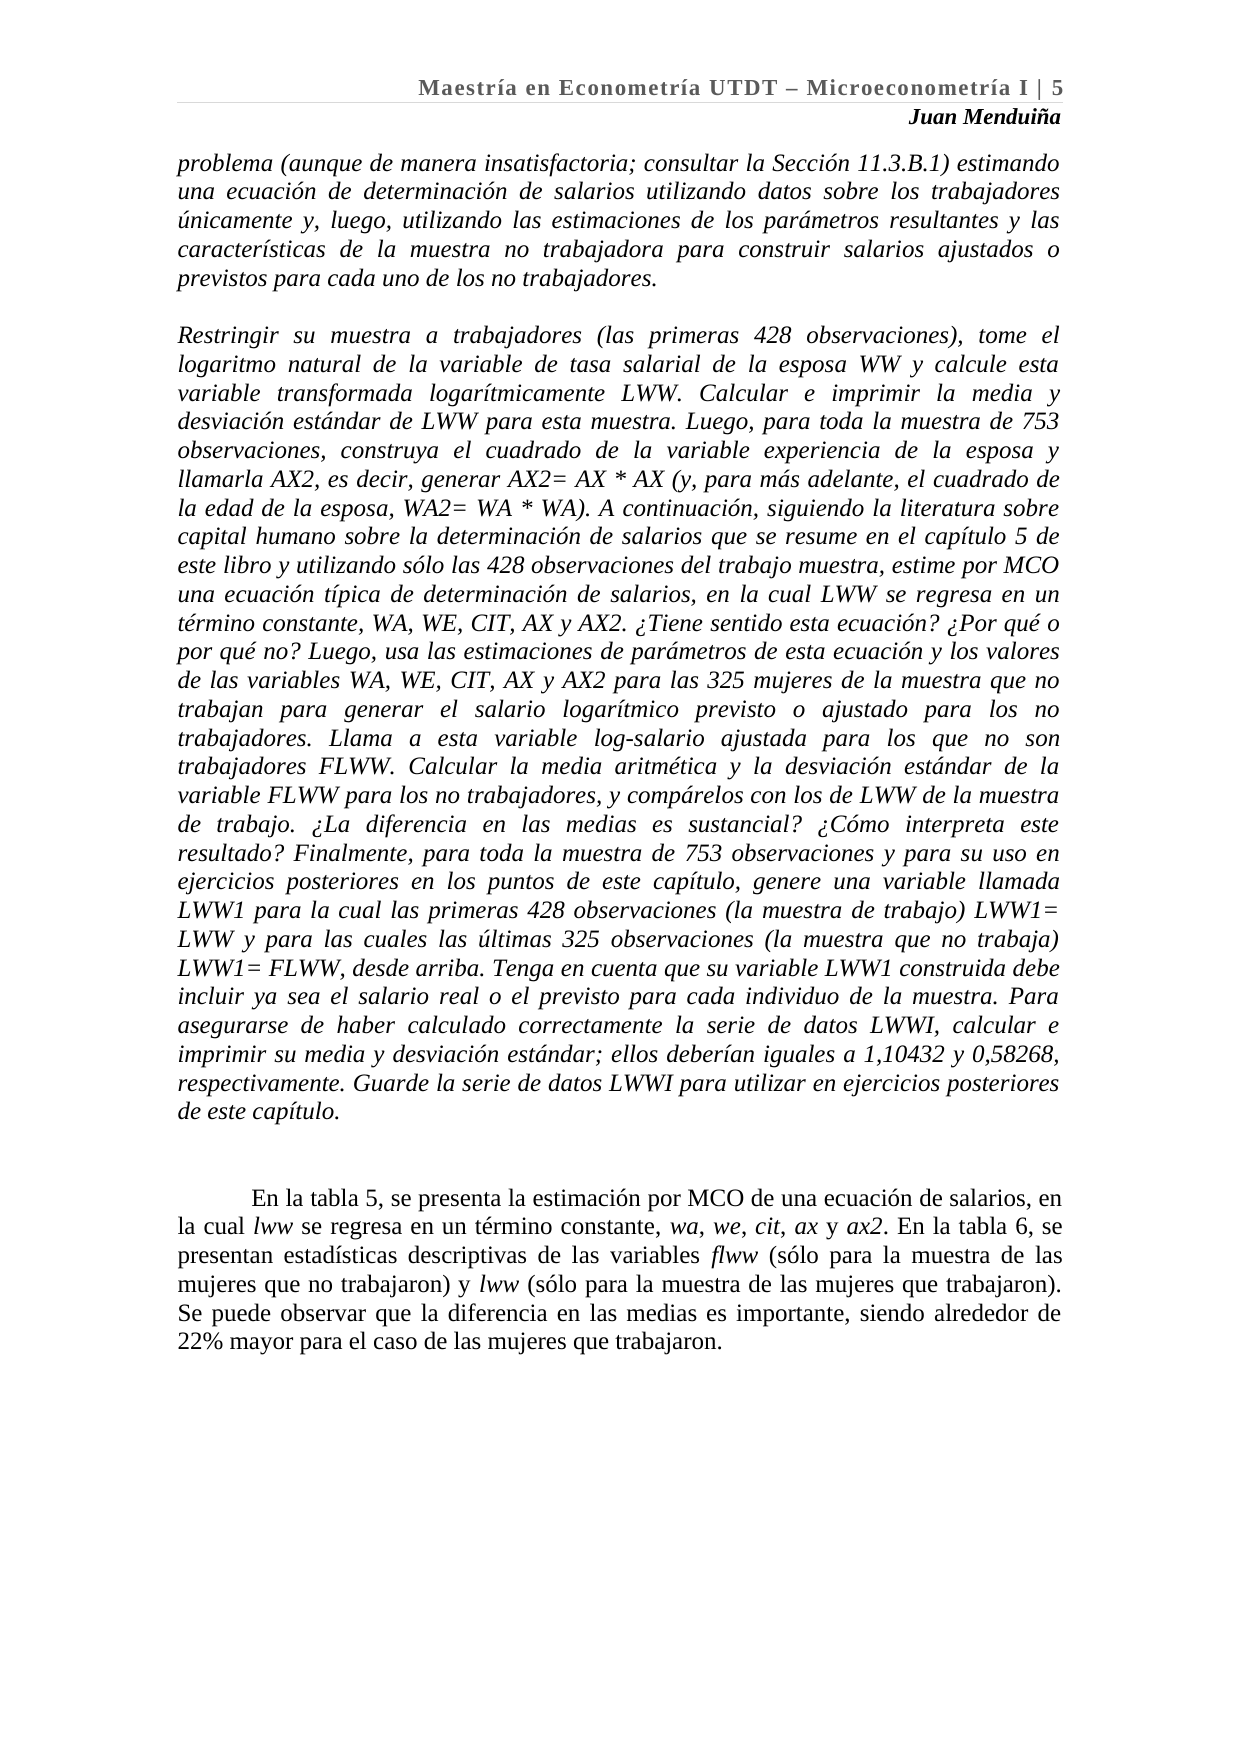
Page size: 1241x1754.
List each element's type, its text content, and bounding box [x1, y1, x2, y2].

text En la tabla 5, se presenta la estimación por MCO de una ecuación de salarios, en la cual lww se regresa en un término constante, wa, we, cit, ax y ax2. En la tabla 6, se presentan estadísticas descriptivas de las variables flww (sólo para la muestra de las mujeres que no trabajaron) y lww (sólo para la muestra de las mujeres que trabajaron). Se puede observar que la diferencia en las medias es importante, siendo alrededor de 22% mayor para el caso de las mujeres que trabajaron. [177, 1183, 1063, 1355]
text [177, 148, 1063, 291]
text Restringir su muestra a trabajadores (las primeras 428 observaciones), tome el logaritmo natural de la variable de tasa salarial de la esposa WW y calcule esta variable transformada logarítmicamente LWW. Calcular e imprimir la media y desviación estándar de LWW para esta muestra. Luego, para toda la muestra de 753 observaciones, construya el cuadrado de la variable experiencia de la esposa y llamarla AX2, es decir, generar AX2= AX * AX (y, para más adelante, el cuadrado de la edad de la esposa, WA2= WA * WA). A continuación, siguiendo la literatura sobre capital humano sobre la determinación de salarios que se resume en el capítulo 5 de este libro y utilizando sólo las 428 observaciones del trabajo muestra, estime por MCO una ecuación típica de determinación de salarios, en la cual LWW se regresa en un término constante, WA, WE, CIT, AX y AX2. ¿Tiene sentido esta ecuación? ¿Por qué o por qué no? Luego, usa las estimaciones de parámetros de esta ecuación y los valores de las variables WA, WE, CIT, AX y AX2 para las 325 mujeres de la muestra que no trabajan para generar el salario logarítmico previsto o ajustado para los no trabajadores. Llama a esta variable log-salario ajustada para los que no son trabajadores FLWW. Calcular la media aritmética y la desviación estándar de la variable FLWW para los no trabajadores, y compárelos con los de LWW de la muestra de trabajo. ¿La diferencia en las medias es sustancial? ¿Cómo interpreta este resultado? Finalmente, para toda la muestra de 753 observaciones y para su uso en ejercicios posteriores en los puntos de este capítulo, genere una variable llamada LWW1 para la cual las primeras 428 observaciones (la muestra de trabajo) LWW1= LWW y para las cuales las últimas 325 observaciones (la muestra que no trabaja) LWW1= FLWW, desde arriba. Tenga en cuenta que su variable LWW1 construida debe incluir ya sea el salario real o el previsto para cada individuo de la muestra. Para asegurarse de haber calculado correctamente la serie de datos LWWI, calcular e imprimir su media y desviación estándar; ellos deberían iguales a 1,10432 y 0,58268, respectivamente. Guarde la serie de datos LWWI para utilizar en ejercicios posteriores de este capítulo. [177, 320, 1063, 1125]
